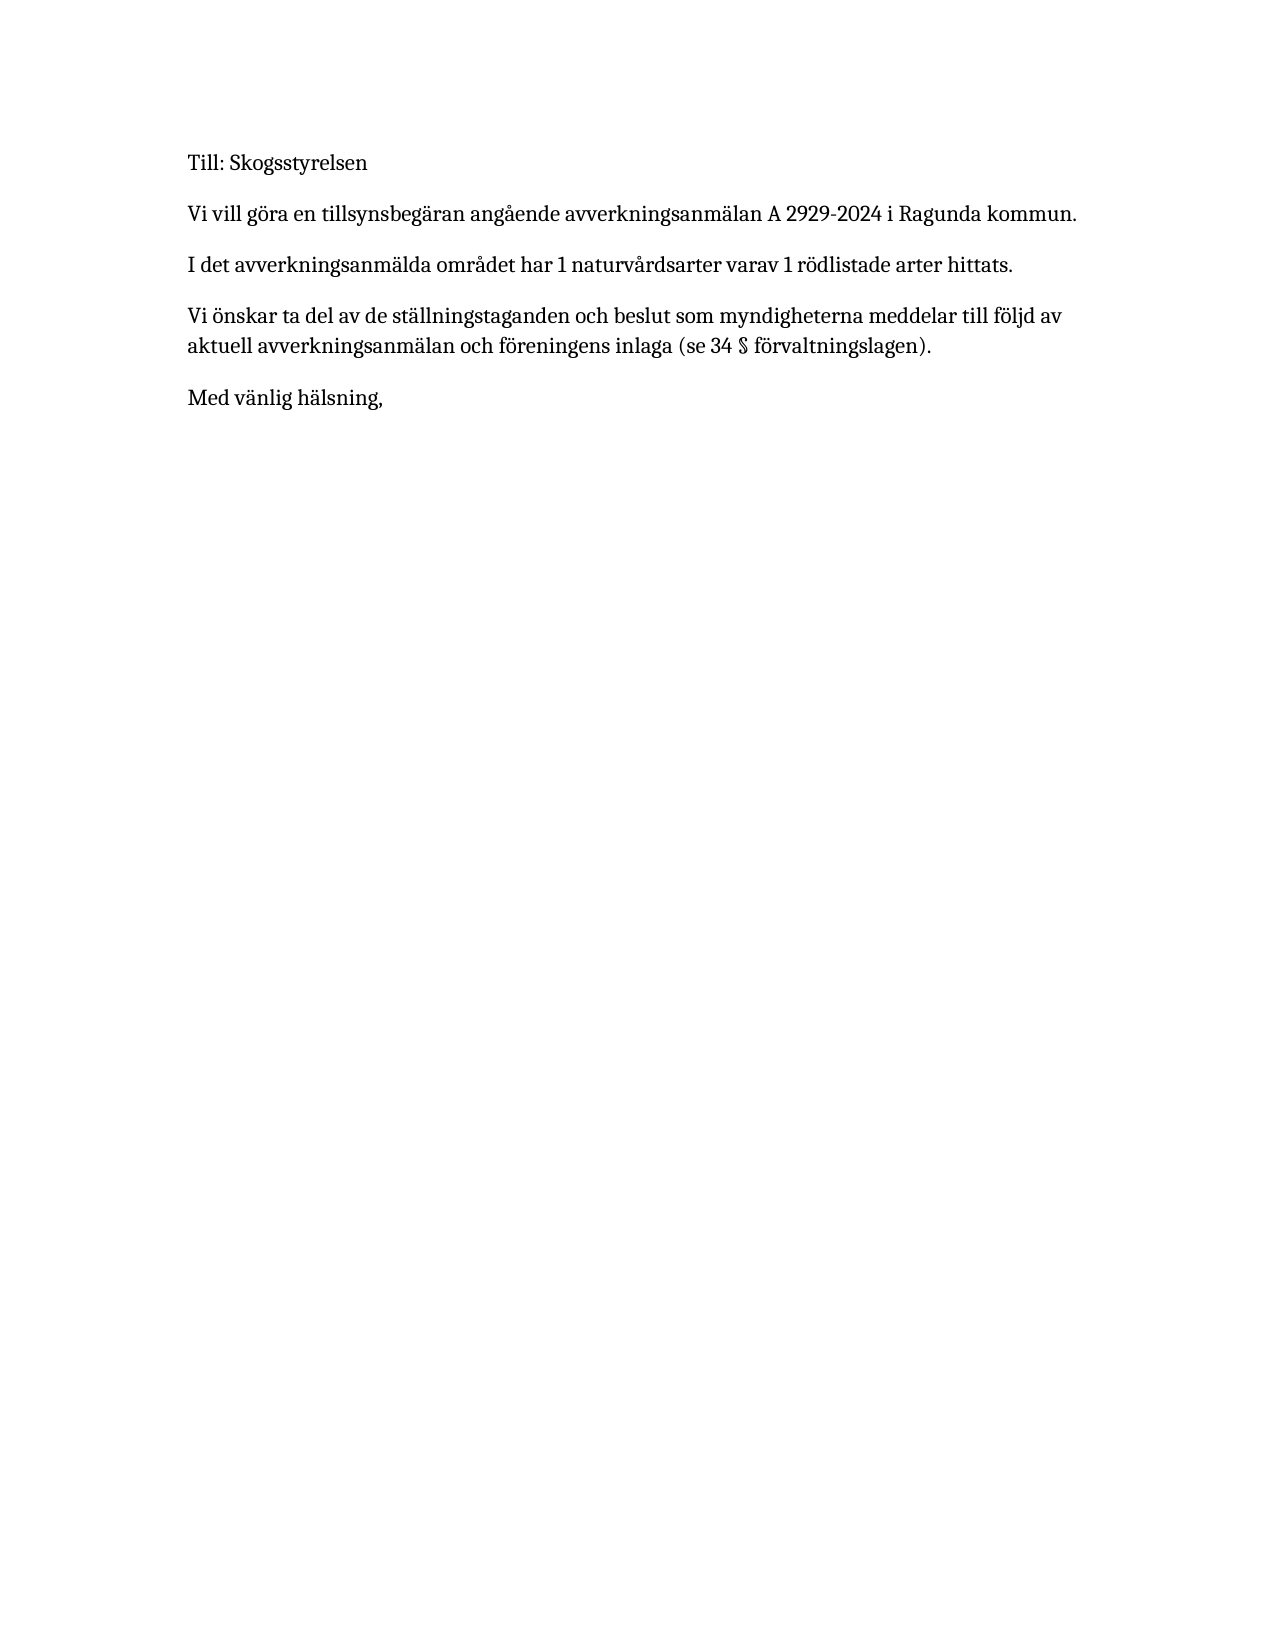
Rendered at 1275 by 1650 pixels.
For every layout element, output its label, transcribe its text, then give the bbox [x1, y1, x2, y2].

text Vi vill göra en tillsynsbegäran angående avverkningsanmälan A 2929-2024 i Ragunda kommun. [187, 201, 1087, 227]
text Till: Skogsstyrelsen [187, 150, 1087, 176]
text Vi önskar ta del av de ställningstaganden och beslut som myndigheterna meddelar till följd av aktuell avverkningsanmälan och föreningens inlaga (se 34 § förvaltningslagen). [187, 303, 1087, 360]
text Med vänlig hälsning, [187, 384, 1087, 441]
text I det avverkningsanmälda området har 1 naturvårdsarter varav 1 rödlistade arter hittats. [187, 252, 1087, 278]
